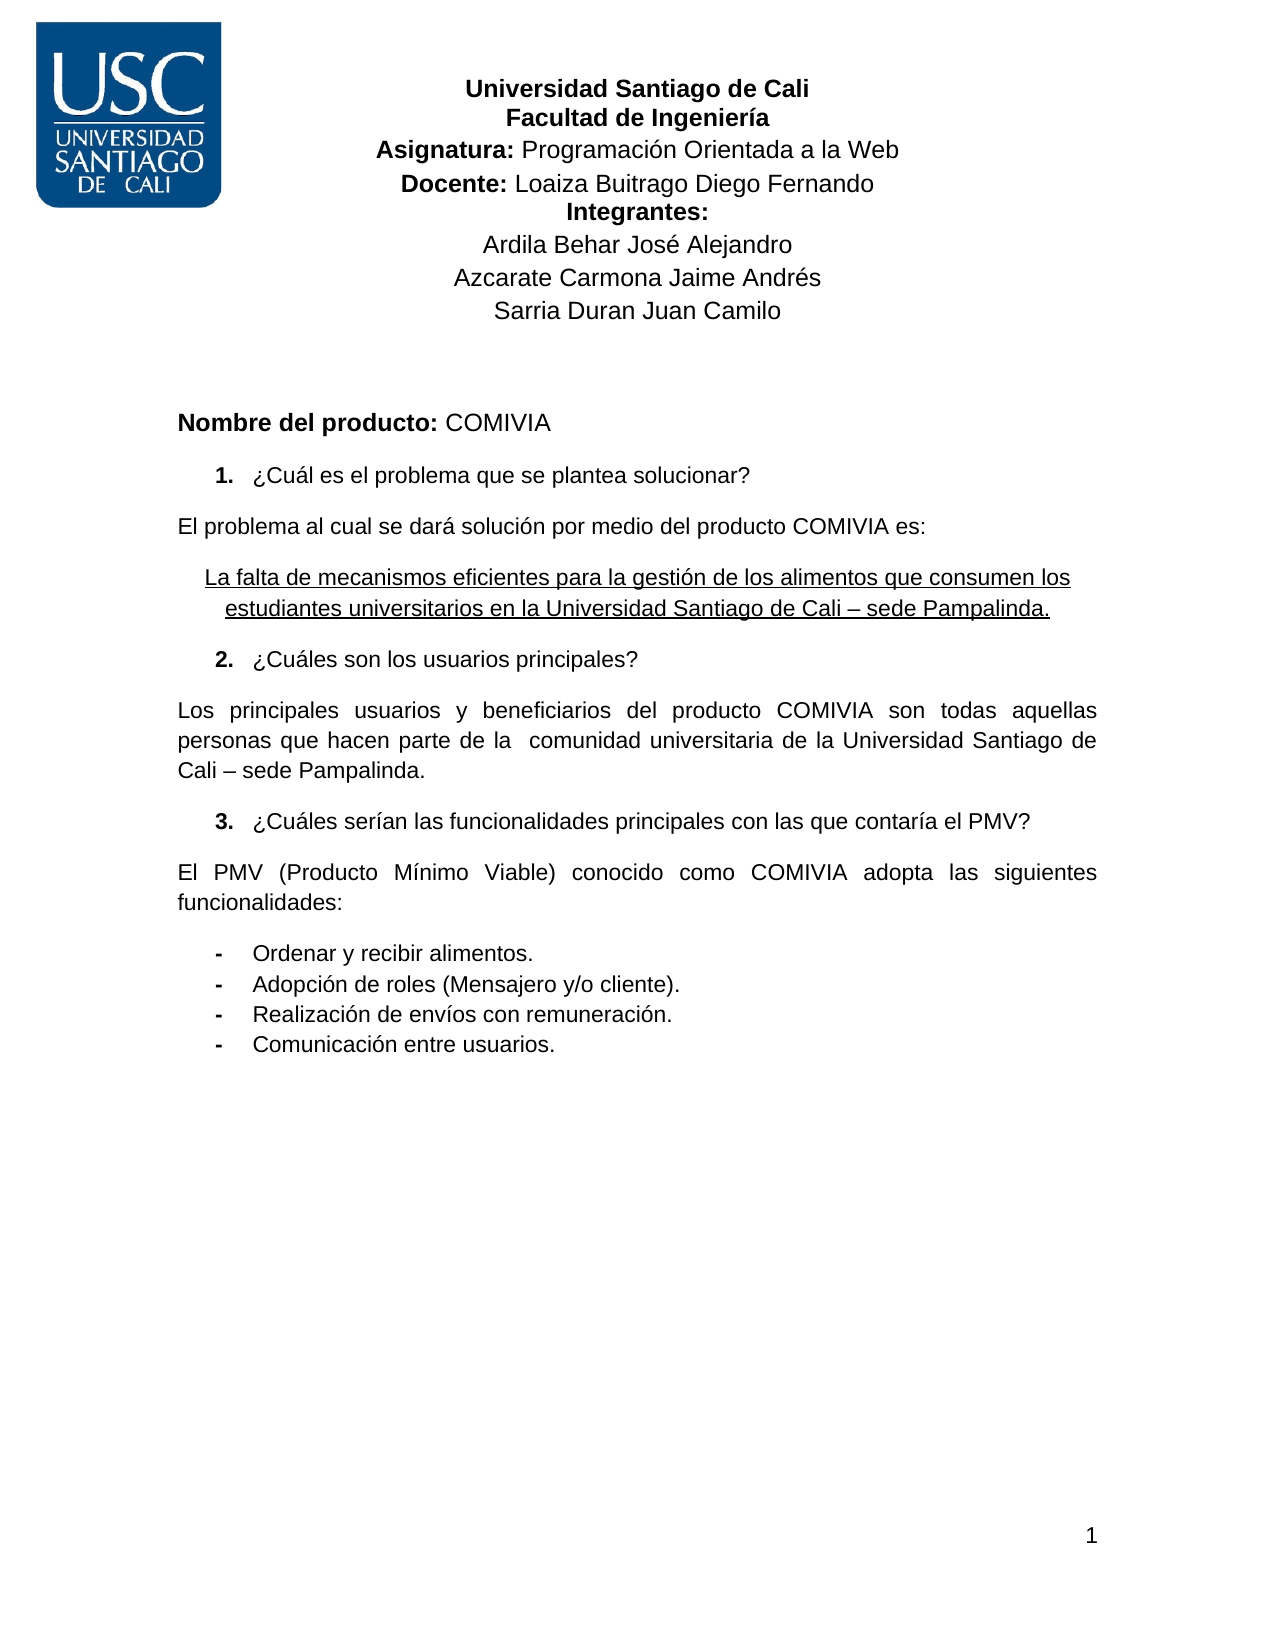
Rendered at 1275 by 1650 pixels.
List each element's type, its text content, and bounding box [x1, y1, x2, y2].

list ¿Cuáles serían las funcionalidades principales con las que contaría el PMV? [215, 808, 1098, 834]
list ¿Cuáles son los usuarios principales? [215, 646, 1098, 672]
text El PMV (Producto Mínimo Viable) conocido como COMIVIA adopta las siguientes funcionalidades: [177, 859, 1098, 916]
text Los principales usuarios y beneficiarios del producto COMIVIA son todas aquellas personas que hacen parte de la comunidad universitaria de la Universidad Santiago de Cali – sede Pampalinda. [177, 697, 1098, 783]
list Comunicación entre usuarios. [215, 1031, 1098, 1057]
text El problema al cual se dará solución por medio del producto COMIVIA es: [177, 513, 1098, 540]
picture [36, 21, 222, 208]
list Adopción de roles (Mensajero y/o cliente). [215, 971, 1098, 997]
list Ordenar y recibir alimentos. [215, 940, 1098, 967]
list Realización de envíos con remuneración. [215, 1001, 1098, 1027]
text Nombre del producto: COMIVIA [177, 408, 1098, 437]
list ¿Cuál es el problema que se plantea solucionar? [215, 462, 1098, 489]
text La falta de mecanismos eficientes para la gestión de los alimentos que consumen los estudiantes universitarios en la Universidad Santiago de Cali – sede Pampalinda. [177, 564, 1098, 621]
